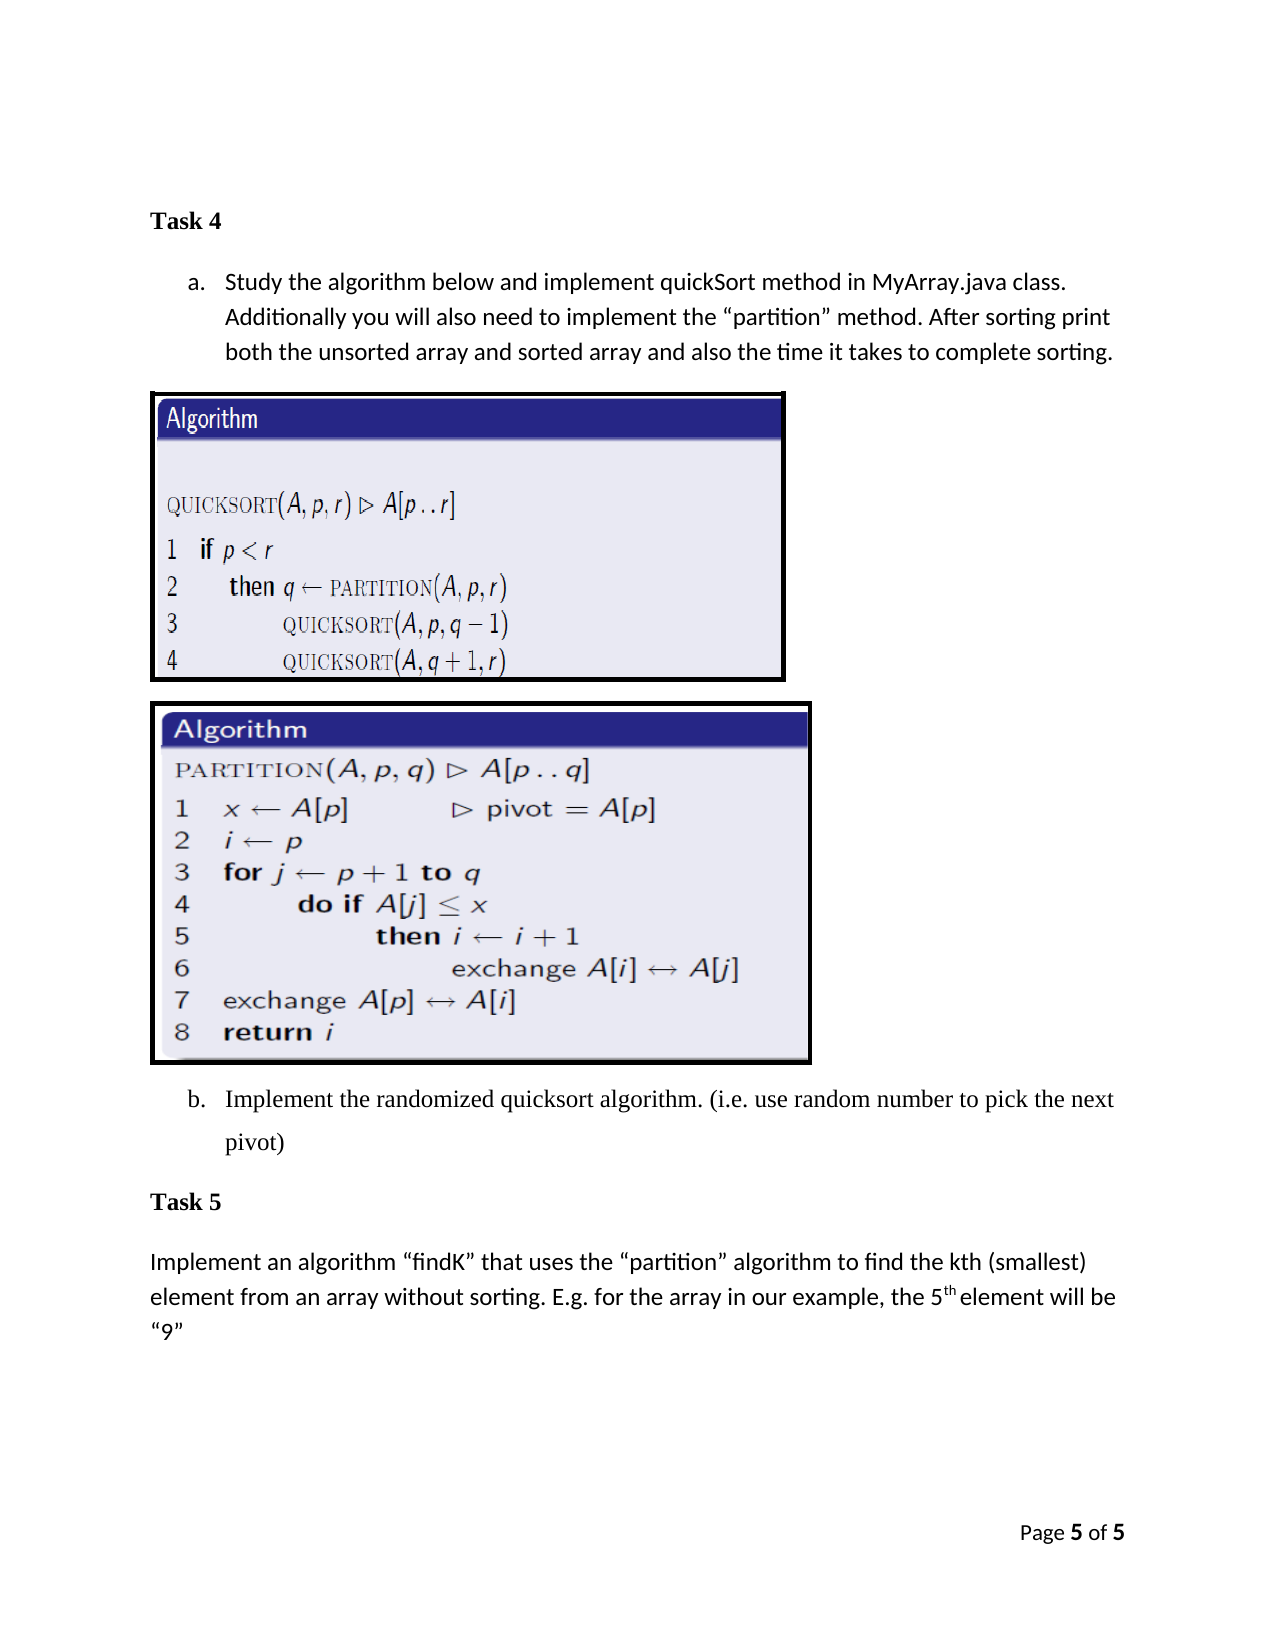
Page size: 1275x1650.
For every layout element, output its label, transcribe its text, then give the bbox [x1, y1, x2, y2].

picture [155, 396, 781, 677]
text Task 5 [150, 1187, 1125, 1216]
text Task 4 [150, 206, 1125, 234]
picture [155, 706, 808, 1060]
text Implement an algorithm “findK” that uses the “partition” algorithm to find the kth (smallest) element from an array without sorting. E.g. for the array in our example, the 5th element will be “9” [150, 1247, 1125, 1347]
list Implement the randomized quicksort algorithm. (i.e. use random number to pick the next pivot) [187, 1084, 1125, 1156]
list Study the algorithm below and implement quickSort method in MyArray.java class. Additionally you will also need to implement the “partition” method. After sorting print both the unsorted array and sorted array and also the time it takes to complete sorting. [187, 266, 1125, 366]
